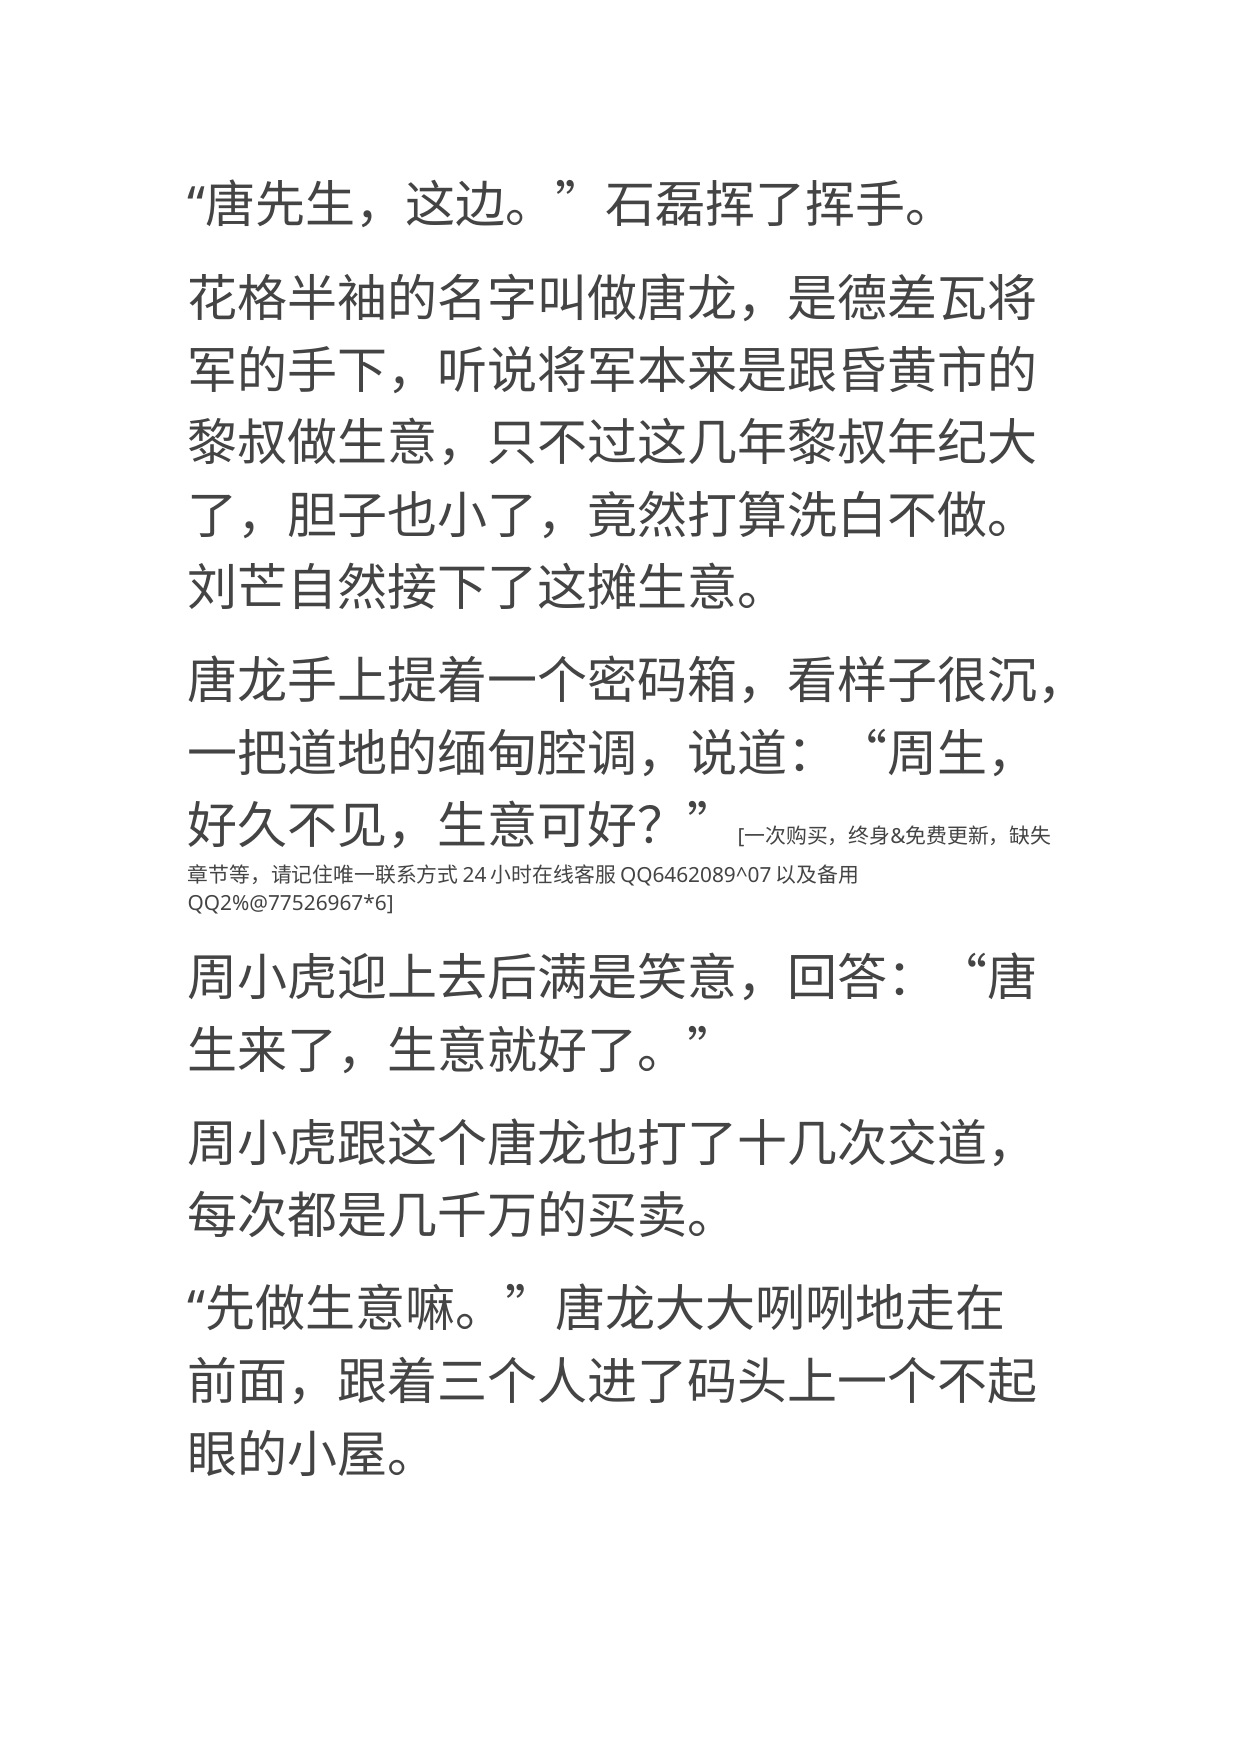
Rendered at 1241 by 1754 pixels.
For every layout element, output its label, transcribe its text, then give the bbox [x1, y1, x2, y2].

text 唐龙手上提着一个密码箱，看样子很沉，一把道地的缅甸腔调，说道：“周生，好久不见，生意可好？”[一次购买，终身&免费更新，缺失章节等，请记住唯一联系方式24小时在线客服QQ6462089^07以及备用QQ2%@77526967*6] [393, 641, 1053, 917]
text “先做生意嘛。”唐龙大大咧咧地走在前面，跟着三个人进了码头上一个不起眼的小屋。; h8 D% Y+ i4 \% n4 {# n5 N [205, 1269, 1053, 1486]
text 周小虎跟这个唐龙也打了十几次交道，每次都是几千万的买卖。 [737, 1103, 1053, 1248]
text 花格半袖的名字叫做唐龙，是德差瓦将军的手下，听说将军本来是跟昏黄市的黎叔做生意，只不过这几年黎叔年纪大了，胆子也小了，竟然打算洗白不做。刘芒自然接下了这摊生意。 [787, 258, 1053, 620]
text 周小虎迎上去后满是笑意，回答：“唐生来了，生意就好了。”4 x; a J7 S& y6 Q6 Q7 N [737, 938, 1053, 1082]
text “唐先生，这边。”石磊挥了挥手。 [187, 164, 1053, 237]
